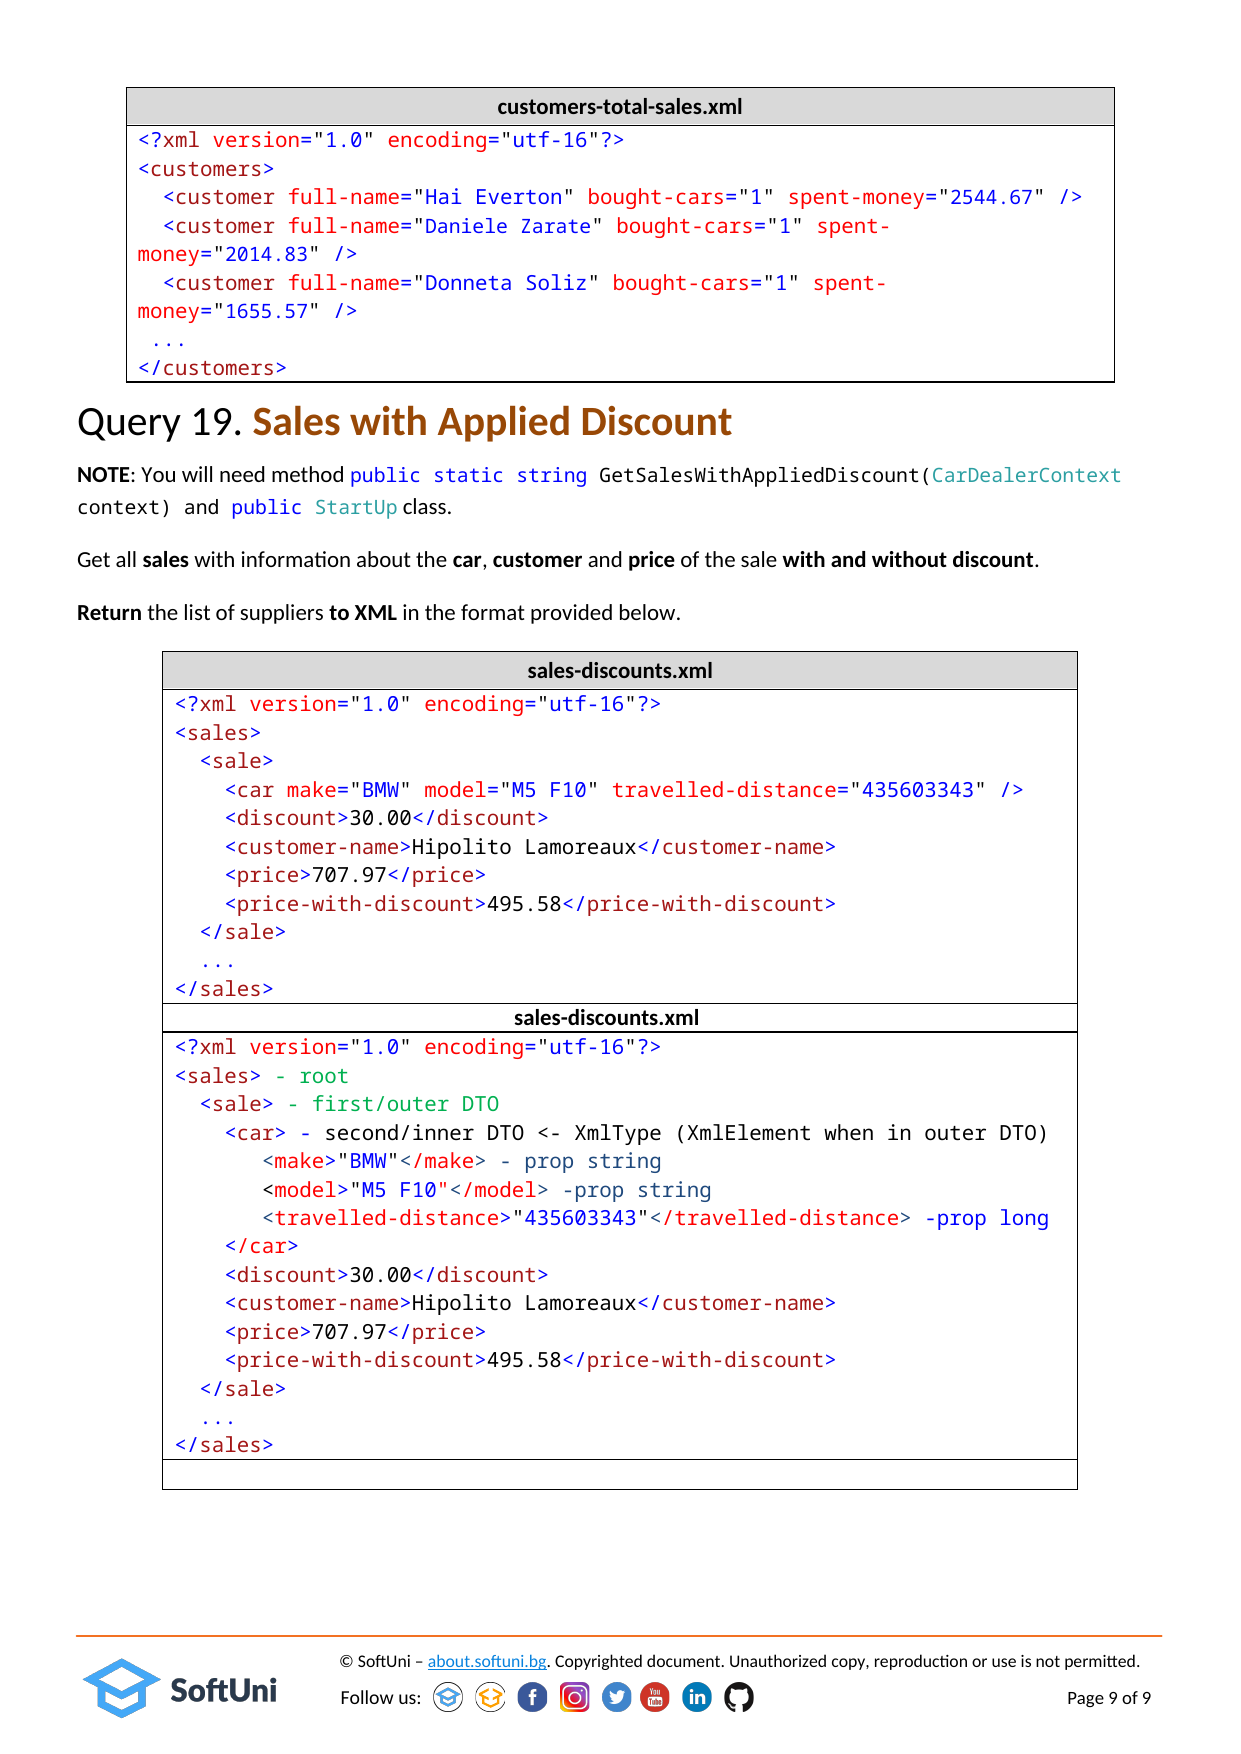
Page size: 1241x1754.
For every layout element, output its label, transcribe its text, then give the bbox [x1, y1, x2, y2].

text Return the list of suppliers to XML in the format provided below. [77, 598, 1163, 626]
picture [724, 1682, 754, 1712]
picture [682, 1703, 691, 1712]
text NOTE: You will need method public static string GetSalesWithAppliedDiscount(CarDealerContext context) and public StartUp class. [77, 460, 1163, 520]
picture [76, 1653, 283, 1724]
picture [602, 1682, 632, 1712]
table_cell [163, 1460, 1077, 1488]
picture [682, 1682, 691, 1691]
picture [640, 1682, 670, 1712]
table_cell <?xml version="1.0" encoding="utf-16"?> <customers> <customer full-name="Hai Everton" bought-cars="1" spent-money="2544.67" /> <customer full-name="Daniele Zarate" bought-cars="1" spent-money="2014.83" /> <customer full-name="Donneta Soliz" bought-cars="1" spent-money="1655.57" /> ... </customers> [127, 126, 1114, 381]
subtitle Sales with Applied Discount [77, 395, 1163, 446]
picture [560, 1682, 590, 1712]
picture [696, 1694, 705, 1704]
table_cell sales-discounts.xml [163, 1004, 1077, 1031]
table_header sales-discounts.xml [163, 652, 1077, 688]
picture [703, 1682, 712, 1691]
table_header customers-total-sales.xml [127, 88, 1114, 124]
picture [433, 1682, 463, 1712]
picture [703, 1703, 712, 1712]
picture [475, 1682, 505, 1712]
picture [517, 1682, 548, 1712]
text Get all sales with information about the car, customer and price of the sale with and without discount. [77, 545, 1163, 573]
table_cell <?xml version="1.0" encoding="utf-16"?> <sales> - root <sale> - first/outer DTO <car> - second/inner DTO <- XmlType (XmlElement when in outer DTO) <make>"BMW"</make> - prop string <model>"M5 F10"</model> -prop string <travelled-distance>"435603343"</travelled-distance> -prop long </car> <discount>30.00</discount> <customer-name>Hipolito Lamoreaux</customer-name> <price>707.97</price> <price-with-discount>495.58</price-with-discount> </sale> ... </sales> [163, 1033, 1077, 1459]
table_cell <?xml version="1.0" encoding="utf-16"?> <sales> <sale> <car make="BMW" model="M5 F10" travelled-distance="435603343" /> <discount>30.00</discount> <customer-name>Hipolito Lamoreaux</customer-name> <price>707.97</price> <price-with-discount>495.58</price-with-discount> </sale> ... </sales> [163, 690, 1077, 1002]
